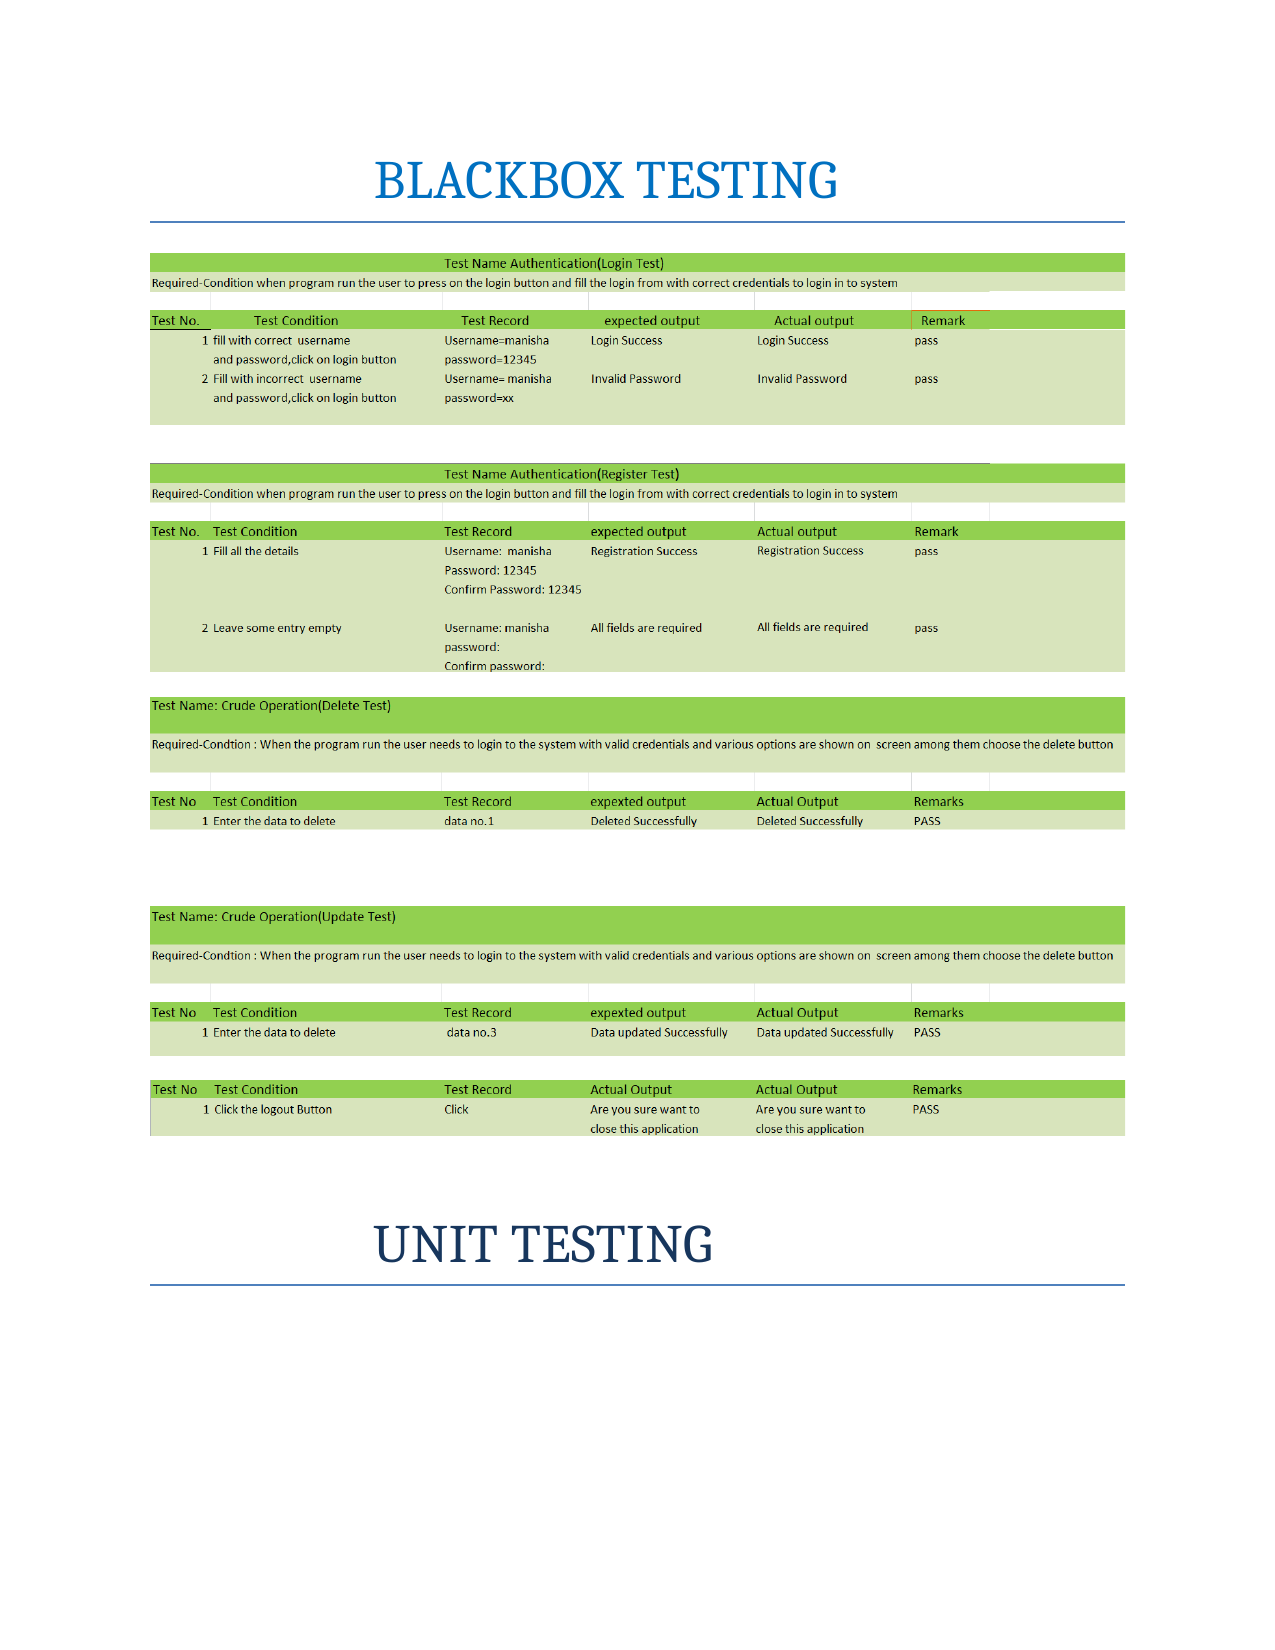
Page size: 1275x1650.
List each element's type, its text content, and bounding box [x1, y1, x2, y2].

title BLACKBOX TESTING [150, 150, 1125, 221]
picture [150, 1080, 1125, 1136]
picture [150, 253, 1125, 672]
picture [150, 697, 1125, 1056]
title UNIT TESTING [150, 1214, 1125, 1284]
